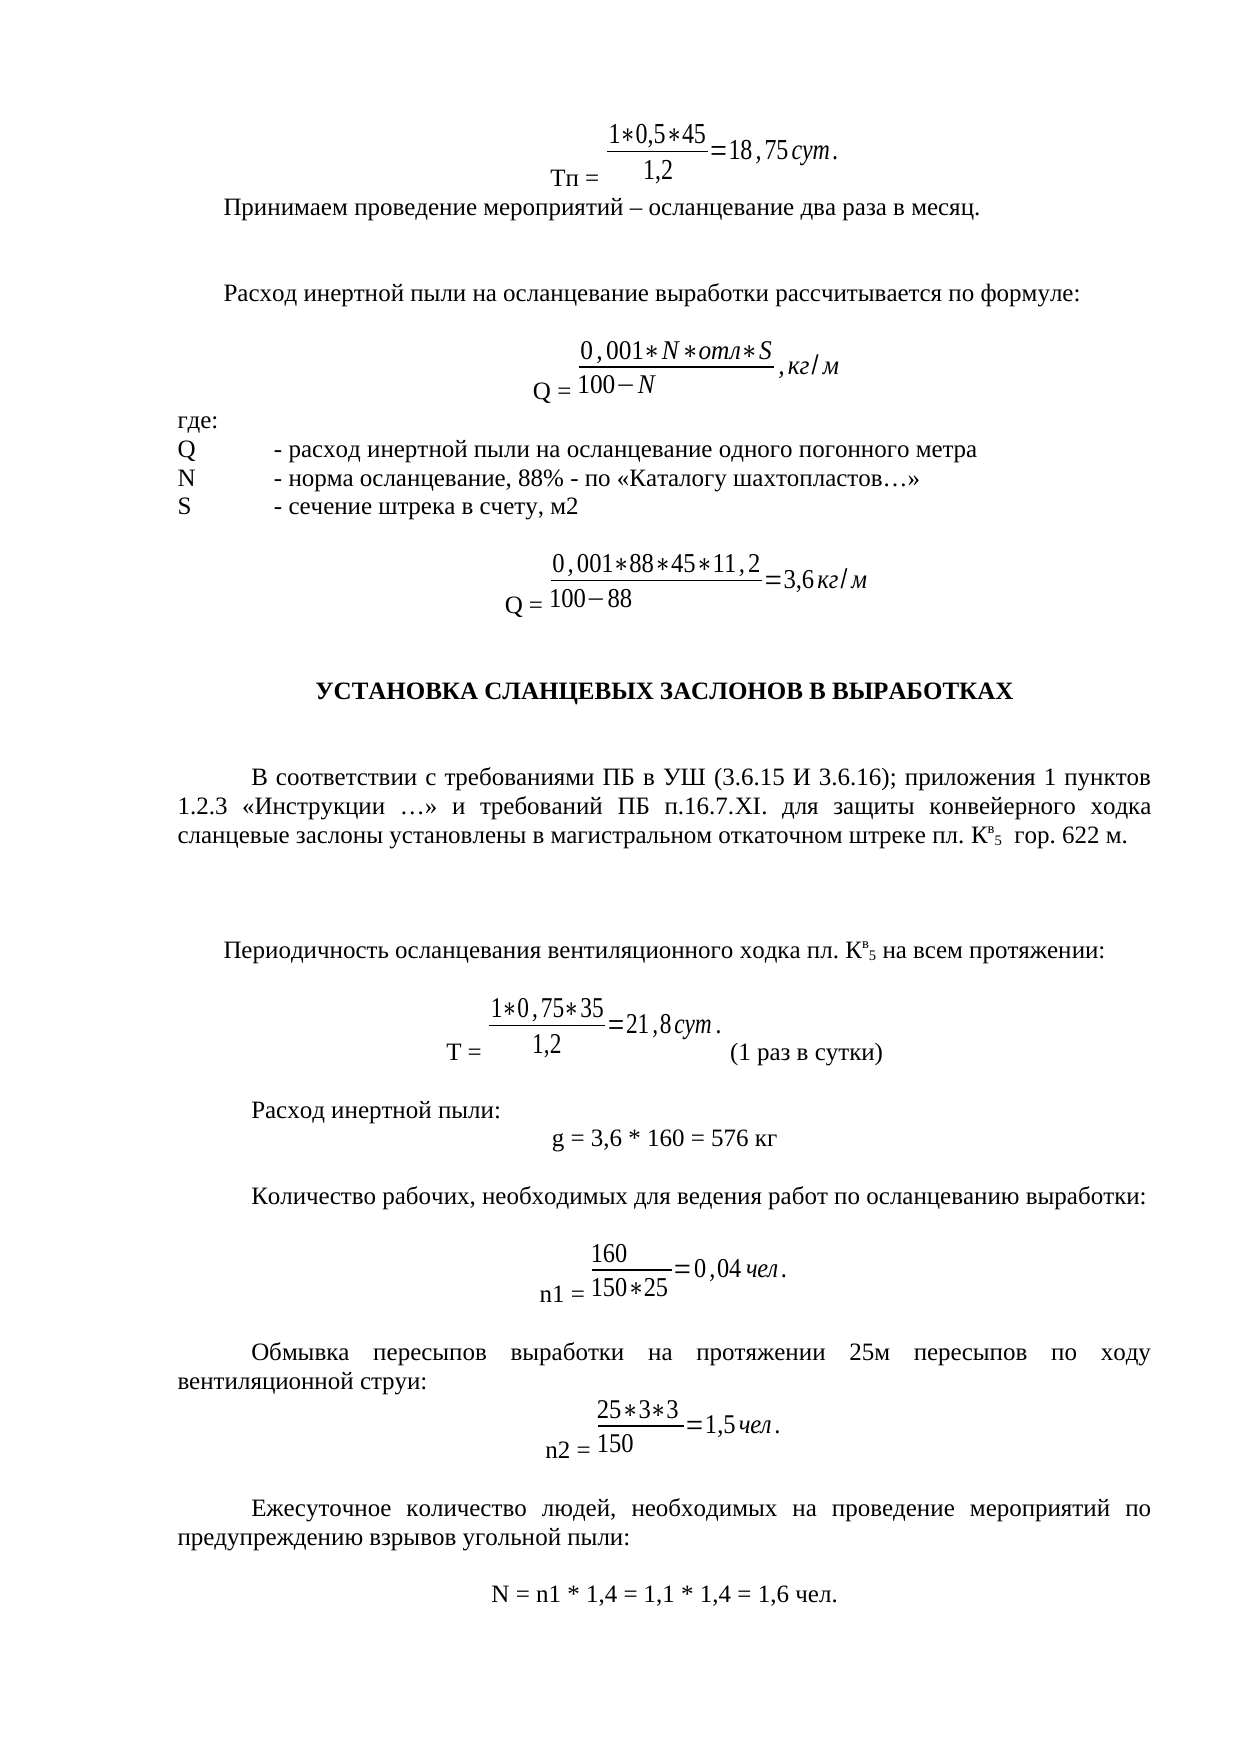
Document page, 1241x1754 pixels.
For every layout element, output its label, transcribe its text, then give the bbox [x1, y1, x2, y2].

text Периодичность осланцевания вентиляционного ходка пл. Кв5 на всем протяжении: [177, 935, 1152, 964]
table_cell - норма осланцевание, 88% - по «Каталогу шахтопластов…» [263, 463, 1163, 491]
table_header Q [166, 434, 262, 463]
text n2 = [177, 1394, 1152, 1464]
text В соответствии с требованиями ПБ в УШ (3.6.15 И 3.6.16); приложения 1 пунктов 1.2.3 «Инструкции …» и требований ПБ п.16.7.XI. для защиты конвейерного ходка сланцевые заслоны установлены в магистральном откаточном штреке пл. Кв5 гор. 622 м. [177, 762, 1152, 849]
text где: [177, 405, 1152, 434]
text Количество рабочих, необходимых для ведения работ по осланцеванию выработки: [177, 1181, 1152, 1210]
text Т = (1 раз в сутки) [177, 992, 1152, 1066]
text Q = [223, 549, 1152, 619]
text Обмывка пересыпов выработки на протяжении 25м пересыпов по ходу вентиляционной струи: [177, 1337, 1152, 1394]
table_header - расход инертной пыли на осланцевание одного погонного метра [263, 434, 1163, 463]
text Тп = [177, 118, 1152, 192]
text n1 = [177, 1238, 1152, 1308]
text g = 3,6 * 160 = 576 кг [177, 1123, 1152, 1152]
text Ежесуточное количество людей, необходимых на проведение мероприятий по предупреждению взрывов угольной пыли: [177, 1493, 1152, 1550]
text Принимаем проведение мероприятий – осланцевание два раза в месяц. [177, 192, 1152, 221]
table_cell N [166, 463, 262, 491]
table_cell - сечение штрека в счету, м2 [263, 491, 1163, 520]
text Расход инертной пыли: [177, 1095, 1152, 1123]
text УСТАНОВКА СЛАНЦЕВЫХ ЗАСЛОНОВ В ВЫРАБОТКАХ [177, 676, 1152, 705]
text Расход инертной пыли на осланцевание выработки рассчитывается по формуле: [223, 278, 1152, 307]
text N = n1 * 1,4 = 1,1 * 1,4 = 1,6 чел. [177, 1579, 1152, 1608]
table_cell S [166, 491, 262, 520]
text Q = [223, 336, 1152, 405]
